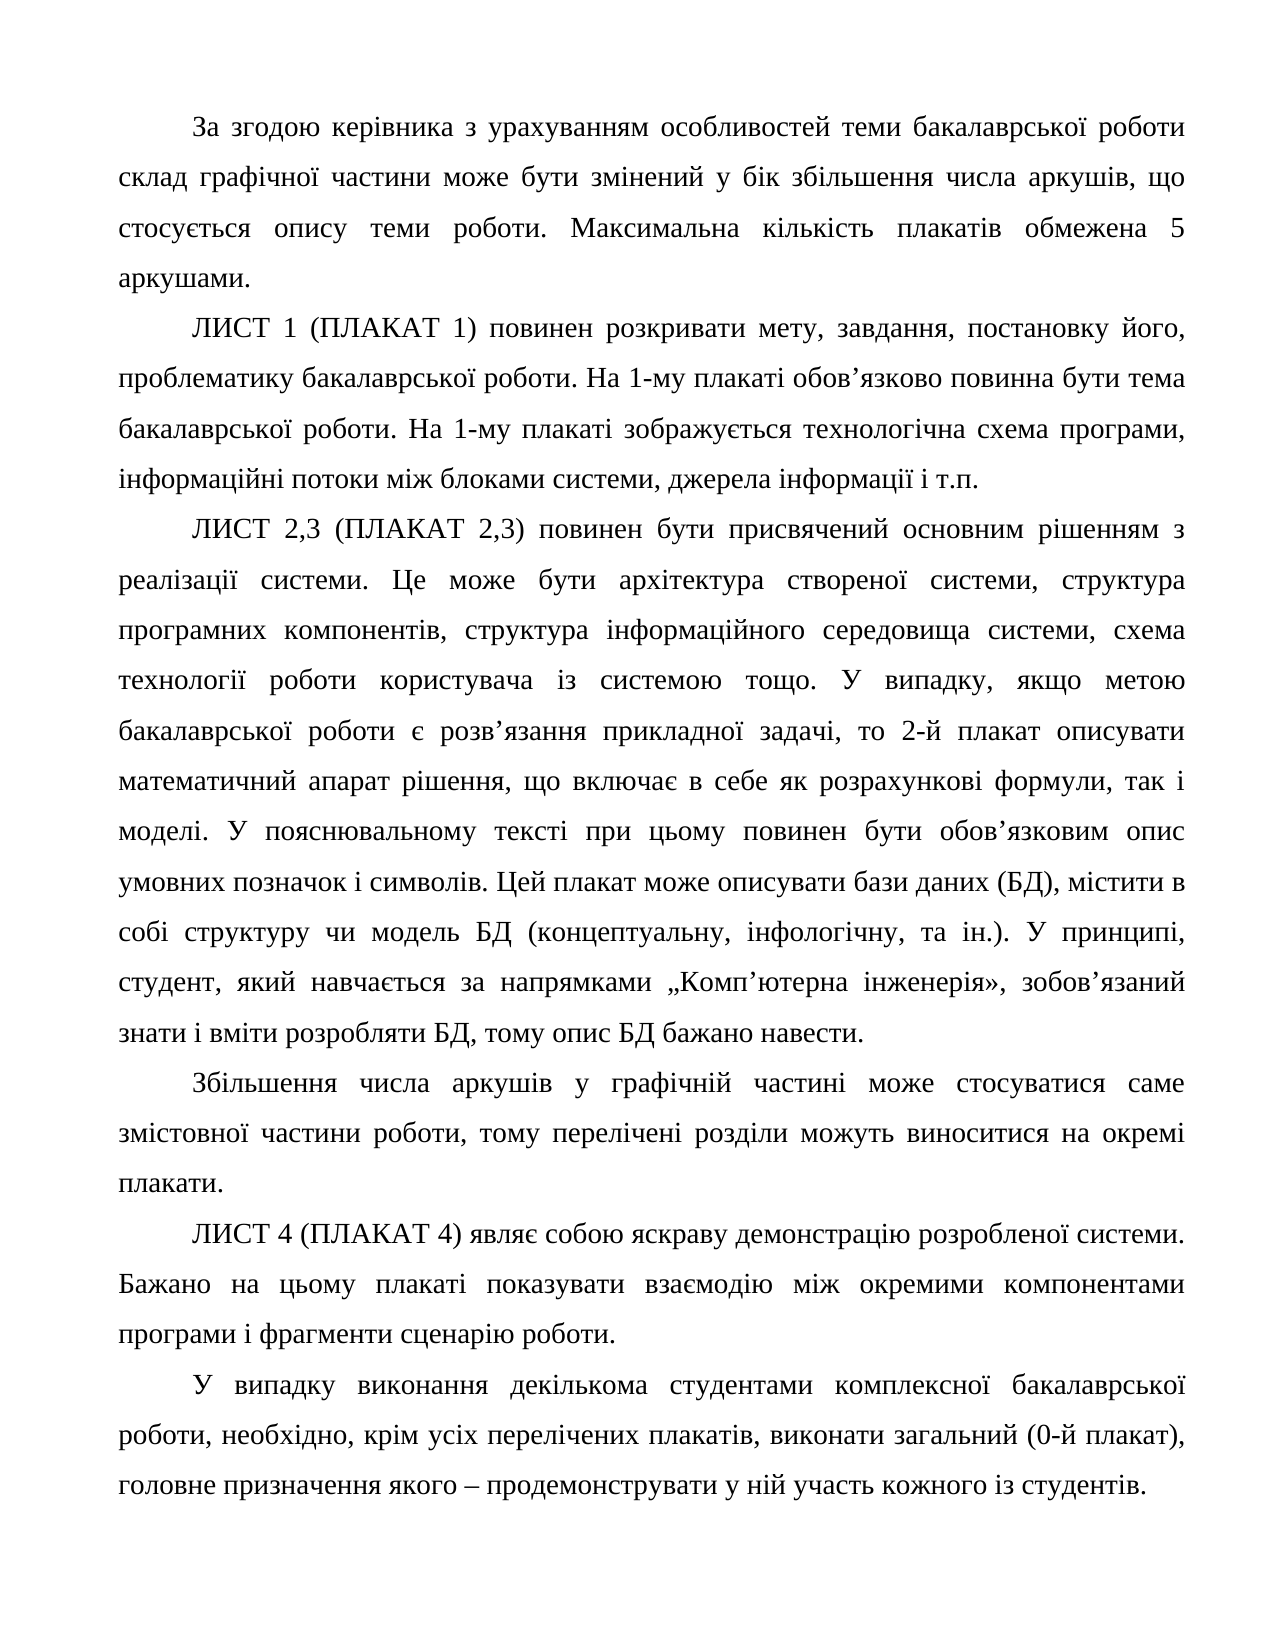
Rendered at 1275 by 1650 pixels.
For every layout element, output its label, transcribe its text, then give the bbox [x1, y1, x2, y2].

text Збільшення числа аркушів у графічній частині може стосуватися саме змістовної частини роботи, тому перелічені розділи можуть виноситися на окремі плакати. [118, 1065, 1186, 1199]
text ЛИСТ 4 (ПЛАКАТ 4) являє собою яскраву демонстрацію розробленої системи. Бажано на цьому плакаті показувати взаємодію між окремими компонентами програми і фрагменти сценарію роботи. [118, 1216, 1186, 1350]
text За згодою керівника з урахуванням особливостей теми бакалаврської роботи склад графічної частини може бути змінений у бік збільшення числа аркушів, що стосується опису теми роботи. Максимальна кількість плакатів обмежена 5 аркушами. [118, 109, 1186, 293]
text ЛИСТ 1 (ПЛАКАТ 1) повинен розкривати мету, завдання, постановку його, проблематику бакалаврської роботи. На 1-му плакаті обов’язково повинна бути тема бакалаврської роботи. На 1-му плакаті зображується технологічна схема програми, інформаційні потоки між блоками системи, джерела інформації і т.п. [118, 310, 1186, 495]
text У випадку виконання декількома студентами комплексної бакалаврської роботи, необхідно, крім усіх перелічених плакатів, виконати загальний (0-й плакат), головне призначення якого – продемонструвати у ній участь кожного із студентів. [118, 1367, 1186, 1501]
text ЛИСТ 2,3 (ПЛАКАТ 2,3) повинен бути присвячений основним рішенням з реалізації системи. Це може бути архітектура створеної системи, структура програмних компонентів, структура інформаційного середовища системи, схема технології роботи користувача із системою тощо. У випадку, якщо метою бакалаврської роботи є розв’язання прикладної задачі, то 2-й плакат описувати математичний апарат рішення, що включає в себе як розрахункові формули, так і моделі. У пояснювальному тексті при цьому повинен бути обов’язковим опис умовних позначок і символів. Цей плакат може описувати бази даних (БД), містити в собі структуру чи модель БД (концептуальну, інфологічну, та ін.). У принципі, студент, який навчається за напрямками „Комп’ютерна інженерія», зобов’язаний знати і вміти розробляти БД, тому опис БД бажано навести. [118, 512, 1186, 1048]
